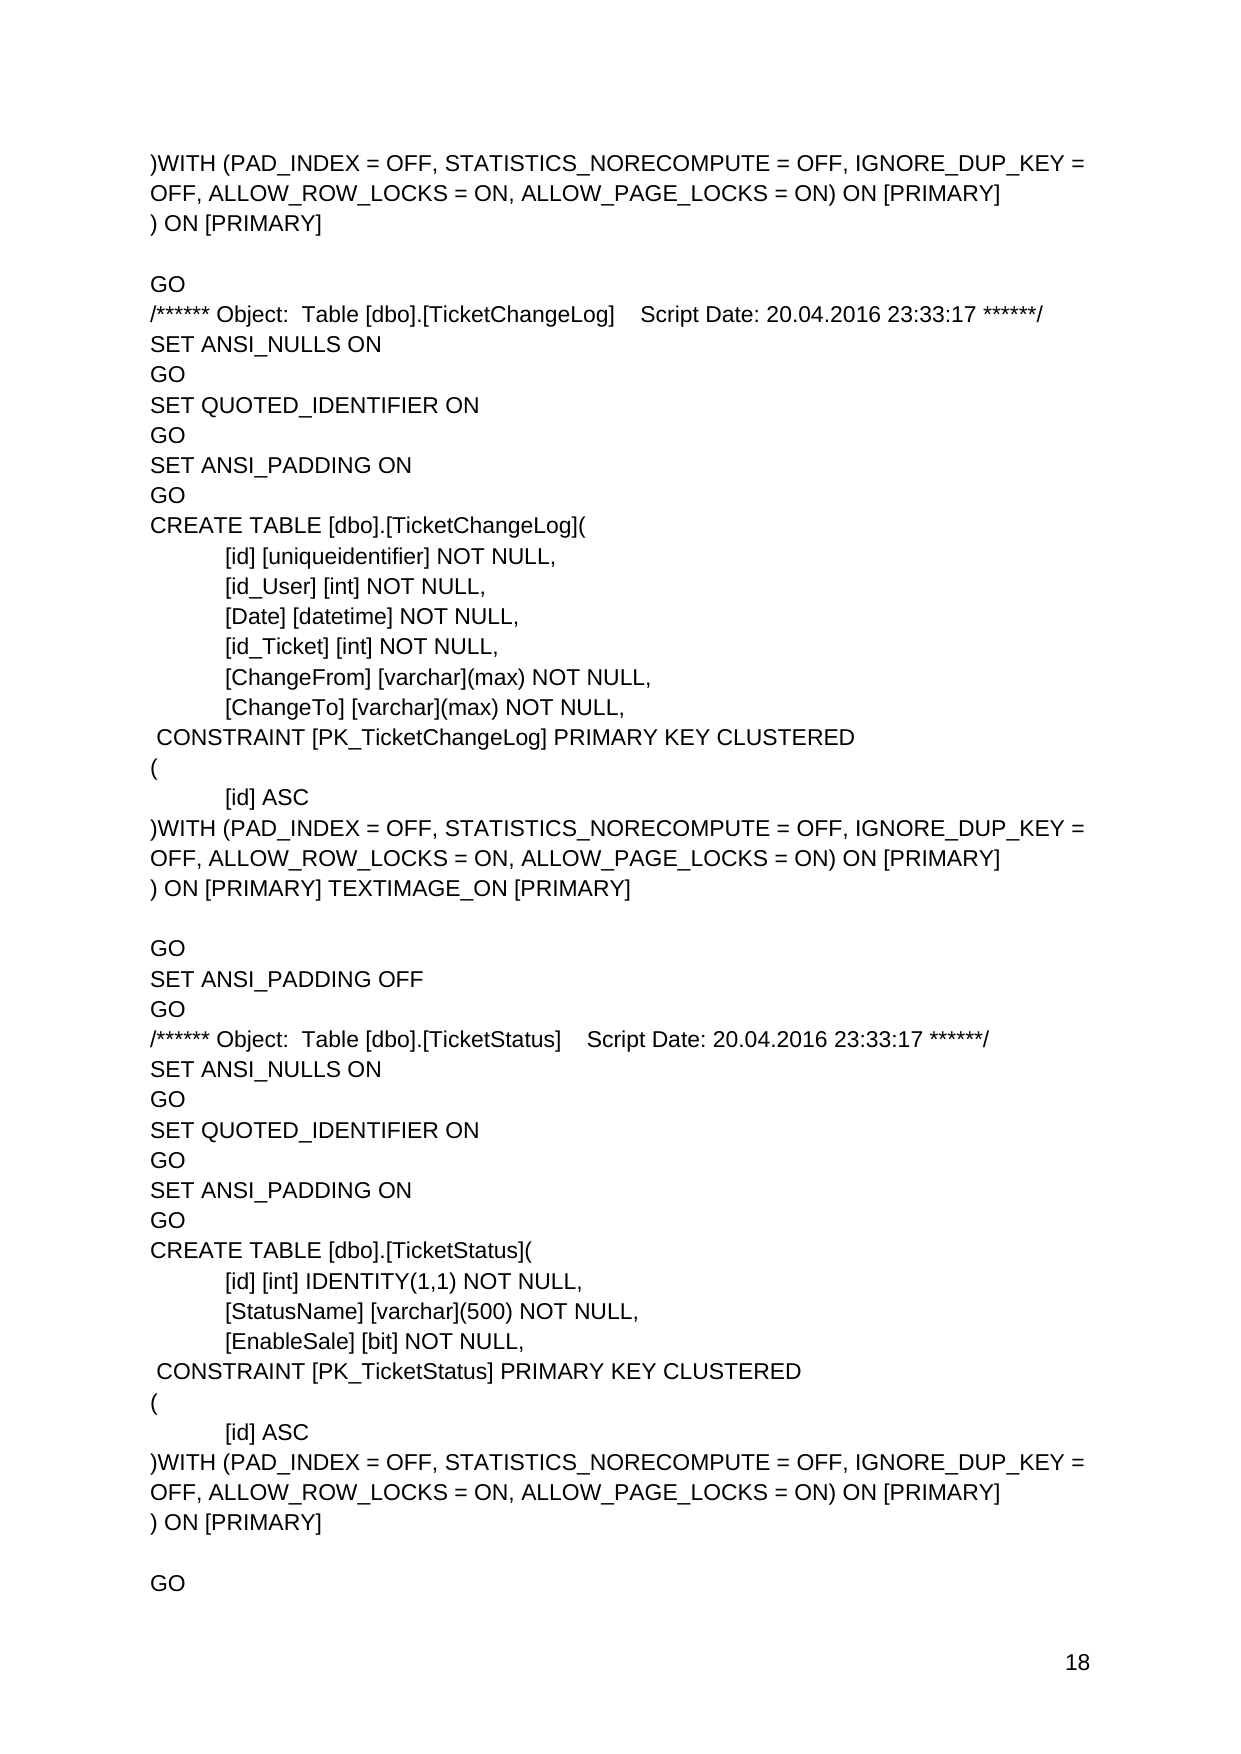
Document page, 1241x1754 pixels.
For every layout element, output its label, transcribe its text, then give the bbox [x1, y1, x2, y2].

text /****** Object: Table [dbo].[TicketChangeLog] Script Date: 20.04.2016 23:33:17 ******/ [150, 301, 1090, 327]
text CONSTRAINT [PK_TicketChangeLog] PRIMARY KEY CLUSTERED [150, 724, 1090, 750]
text CREATE TABLE [dbo].[TicketStatus]( [150, 1237, 1090, 1264]
text [id_User] [int] NOT NULL, [150, 573, 1090, 599]
text )WITH (PAD_INDEX = OFF, STATISTICS_NORECOMPUTE = OFF, IGNORE_DUP_KEY = OFF, ALLOW_ROW_LOCKS = ON, ALLOW_PAGE_LOCKS = ON) ON [PRIMARY] [150, 1449, 1090, 1506]
text [id] ASC [150, 1419, 1090, 1445]
text SET ANSI_PADDING ON [150, 452, 1090, 478]
text GO [150, 935, 1090, 962]
text SET QUOTED_IDENTIFIER ON [150, 1117, 1090, 1143]
text [StatusName] [varchar](500) NOT NULL, [150, 1298, 1090, 1324]
text SET ANSI_PADDING ON [150, 1177, 1090, 1203]
text )WITH (PAD_INDEX = OFF, STATISTICS_NORECOMPUTE = OFF, IGNORE_DUP_KEY = OFF, ALLOW_ROW_LOCKS = ON, ALLOW_PAGE_LOCKS = ON) ON [PRIMARY] [150, 150, 1090, 207]
text [id] [int] IDENTITY(1,1) NOT NULL, [150, 1268, 1090, 1294]
text SET ANSI_NULLS ON [150, 331, 1090, 358]
text ( [150, 754, 1090, 781]
text CONSTRAINT [PK_TicketStatus] PRIMARY KEY CLUSTERED [150, 1358, 1090, 1385]
text ) ON [PRIMARY] TEXTIMAGE_ON [PRIMARY] [150, 875, 1090, 901]
text SET ANSI_NULLS ON [150, 1056, 1090, 1083]
text [ChangeFrom] [varchar](max) NOT NULL, [150, 663, 1090, 690]
text SET ANSI_PADDING OFF [150, 966, 1090, 992]
text GO [150, 422, 1090, 448]
text SET QUOTED_IDENTIFIER ON [150, 392, 1090, 418]
text ) ON [PRIMARY] [150, 210, 1090, 237]
text ) ON [PRIMARY] [150, 1509, 1090, 1536]
text GO [150, 361, 1090, 388]
text [id] ASC [150, 784, 1090, 811]
text CREATE TABLE [dbo].[TicketChangeLog]( [150, 512, 1090, 539]
text GO [150, 996, 1090, 1022]
text [ChangeTo] [varchar](max) NOT NULL, [150, 694, 1090, 720]
text GO [150, 482, 1090, 509]
text GO [150, 1086, 1090, 1113]
text [id] [uniqueidentifier] NOT NULL, [150, 543, 1090, 569]
text GO [150, 1147, 1090, 1173]
text /****** Object: Table [dbo].[TicketStatus] Script Date: 20.04.2016 23:33:17 ******/ [150, 1026, 1090, 1052]
text [id_Ticket] [int] NOT NULL, [150, 633, 1090, 660]
text [Date] [datetime] NOT NULL, [150, 603, 1090, 629]
text )WITH (PAD_INDEX = OFF, STATISTICS_NORECOMPUTE = OFF, IGNORE_DUP_KEY = OFF, ALLOW_ROW_LOCKS = ON, ALLOW_PAGE_LOCKS = ON) ON [PRIMARY] [150, 814, 1090, 871]
text GO [150, 1570, 1090, 1596]
text ( [150, 1388, 1090, 1415]
text [EnableSale] [bit] NOT NULL, [150, 1328, 1090, 1354]
text GO [150, 271, 1090, 297]
text GO [150, 1207, 1090, 1234]
